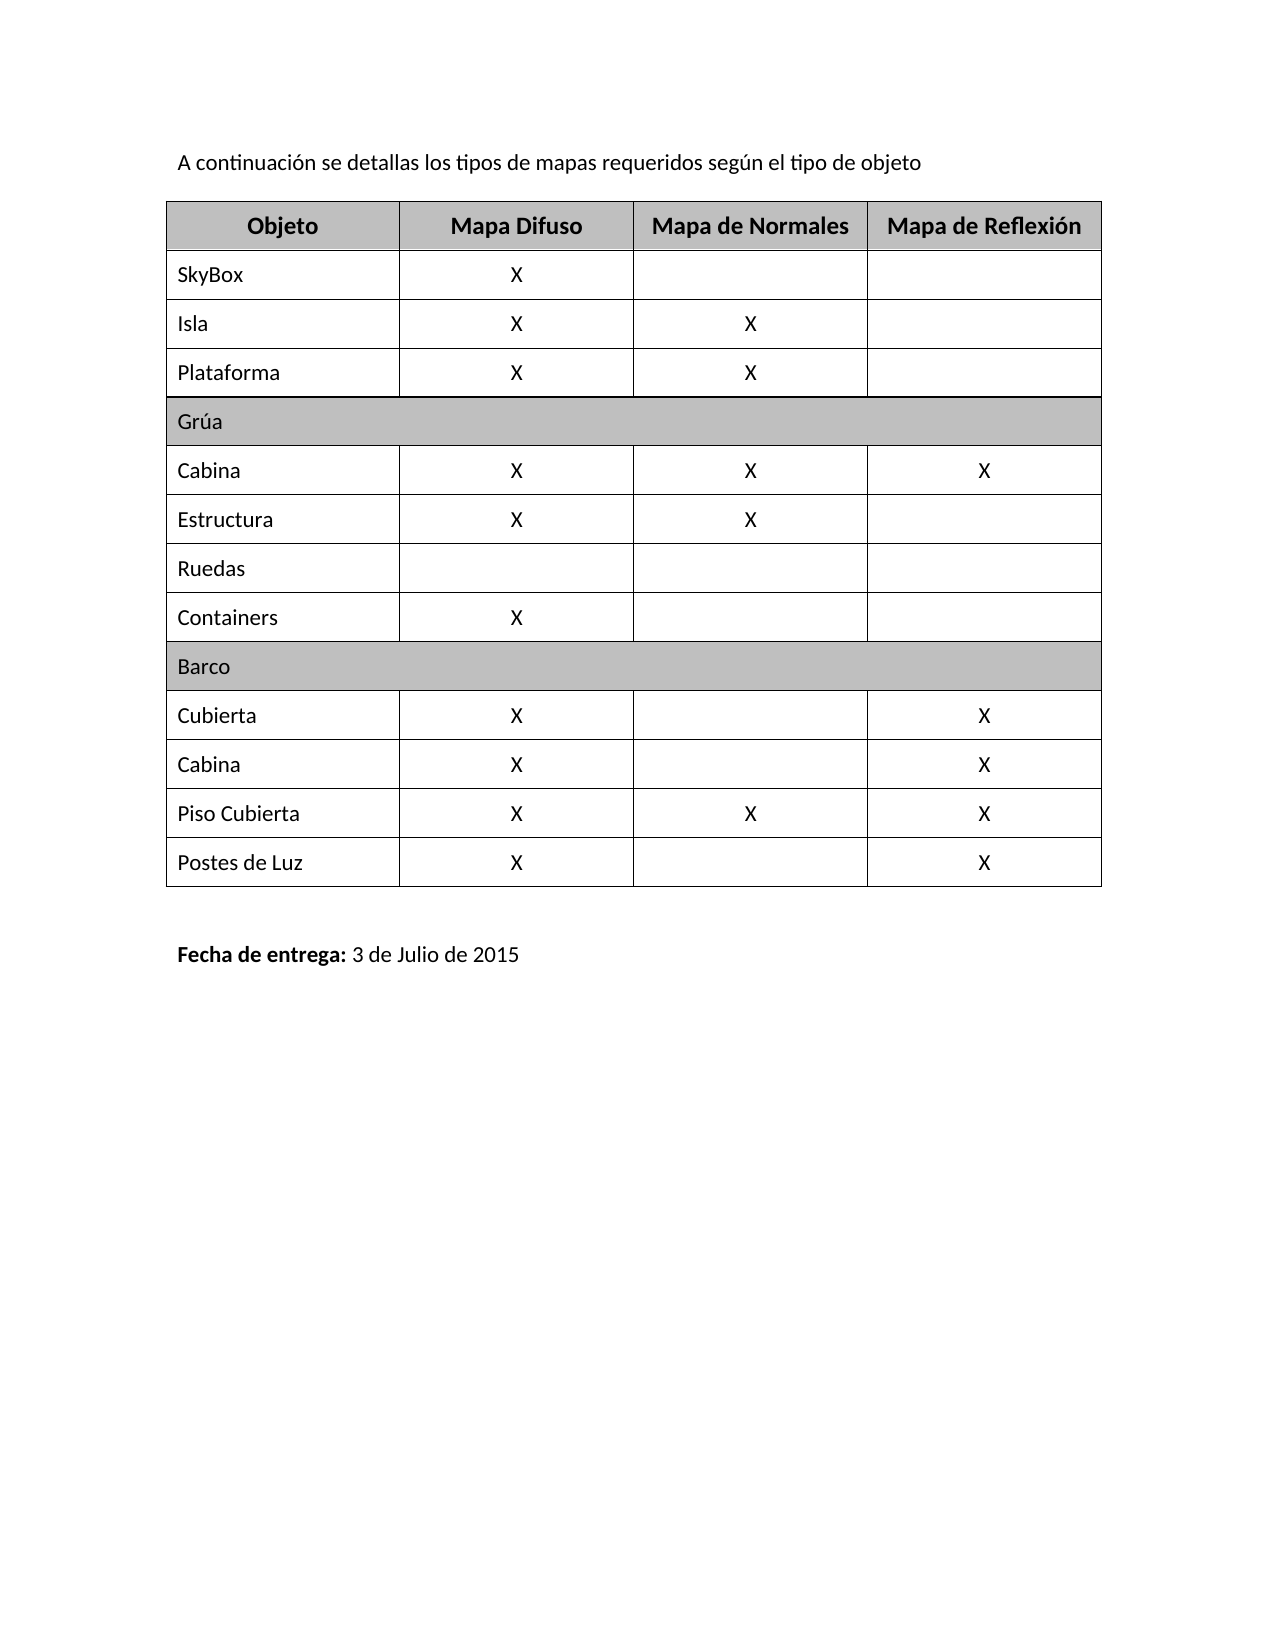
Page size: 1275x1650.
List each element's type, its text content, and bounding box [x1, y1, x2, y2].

table_cell X [868, 446, 1101, 494]
table_cell X [400, 251, 633, 298]
table_cell [634, 838, 867, 886]
table_cell Cubierta [167, 691, 399, 739]
table_cell Cabina [167, 740, 399, 788]
table_cell [634, 740, 867, 788]
table_cell X [400, 349, 633, 396]
table_cell [634, 251, 867, 298]
table_cell Postes de Luz [167, 838, 399, 886]
table_header Mapa Difuso [400, 202, 633, 249]
table_cell [634, 593, 867, 641]
table_cell X [634, 349, 867, 396]
table_cell [868, 544, 1101, 592]
table_cell X [400, 789, 633, 837]
table_cell X [634, 789, 867, 837]
table_cell X [400, 740, 633, 788]
table_cell Isla [167, 300, 399, 347]
table_cell X [868, 691, 1101, 739]
table_cell Plataforma [167, 349, 399, 396]
table_cell X [868, 789, 1101, 837]
table_cell X [400, 446, 633, 494]
table_cell X [634, 300, 867, 347]
table_cell [634, 691, 867, 739]
table_cell [868, 495, 1101, 543]
table_cell SkyBox [167, 251, 399, 298]
table_cell Grúa [167, 398, 1101, 445]
table_cell [868, 593, 1101, 641]
table_cell X [400, 593, 633, 641]
table_cell X [634, 495, 867, 543]
table_cell [868, 349, 1101, 396]
table_cell [868, 251, 1101, 298]
table_cell Estructura [167, 495, 399, 543]
table_header Mapa de Normales [634, 202, 867, 249]
table_cell X [400, 691, 633, 739]
table_cell Cabina [167, 446, 399, 494]
table_header Mapa de Reflexión [868, 202, 1101, 249]
table_cell X [868, 838, 1101, 886]
table_cell X [634, 446, 867, 494]
table_cell Piso Cubierta [167, 789, 399, 837]
table_cell [400, 544, 633, 592]
table_cell X [400, 300, 633, 347]
table_cell Containers [167, 593, 399, 641]
text A continuación se detallas los tipos de mapas requeridos según el tipo de objeto [177, 148, 1098, 176]
table_cell X [868, 740, 1101, 788]
table_cell X [400, 838, 633, 886]
table_cell Ruedas [167, 544, 399, 592]
table_header Objeto [167, 202, 399, 249]
text Fecha de entrega: 3 de Julio de 2015 [177, 940, 1098, 968]
table_cell [634, 544, 867, 592]
table_cell X [400, 495, 633, 543]
table_cell Barco [167, 642, 1101, 690]
table_cell [868, 300, 1101, 347]
